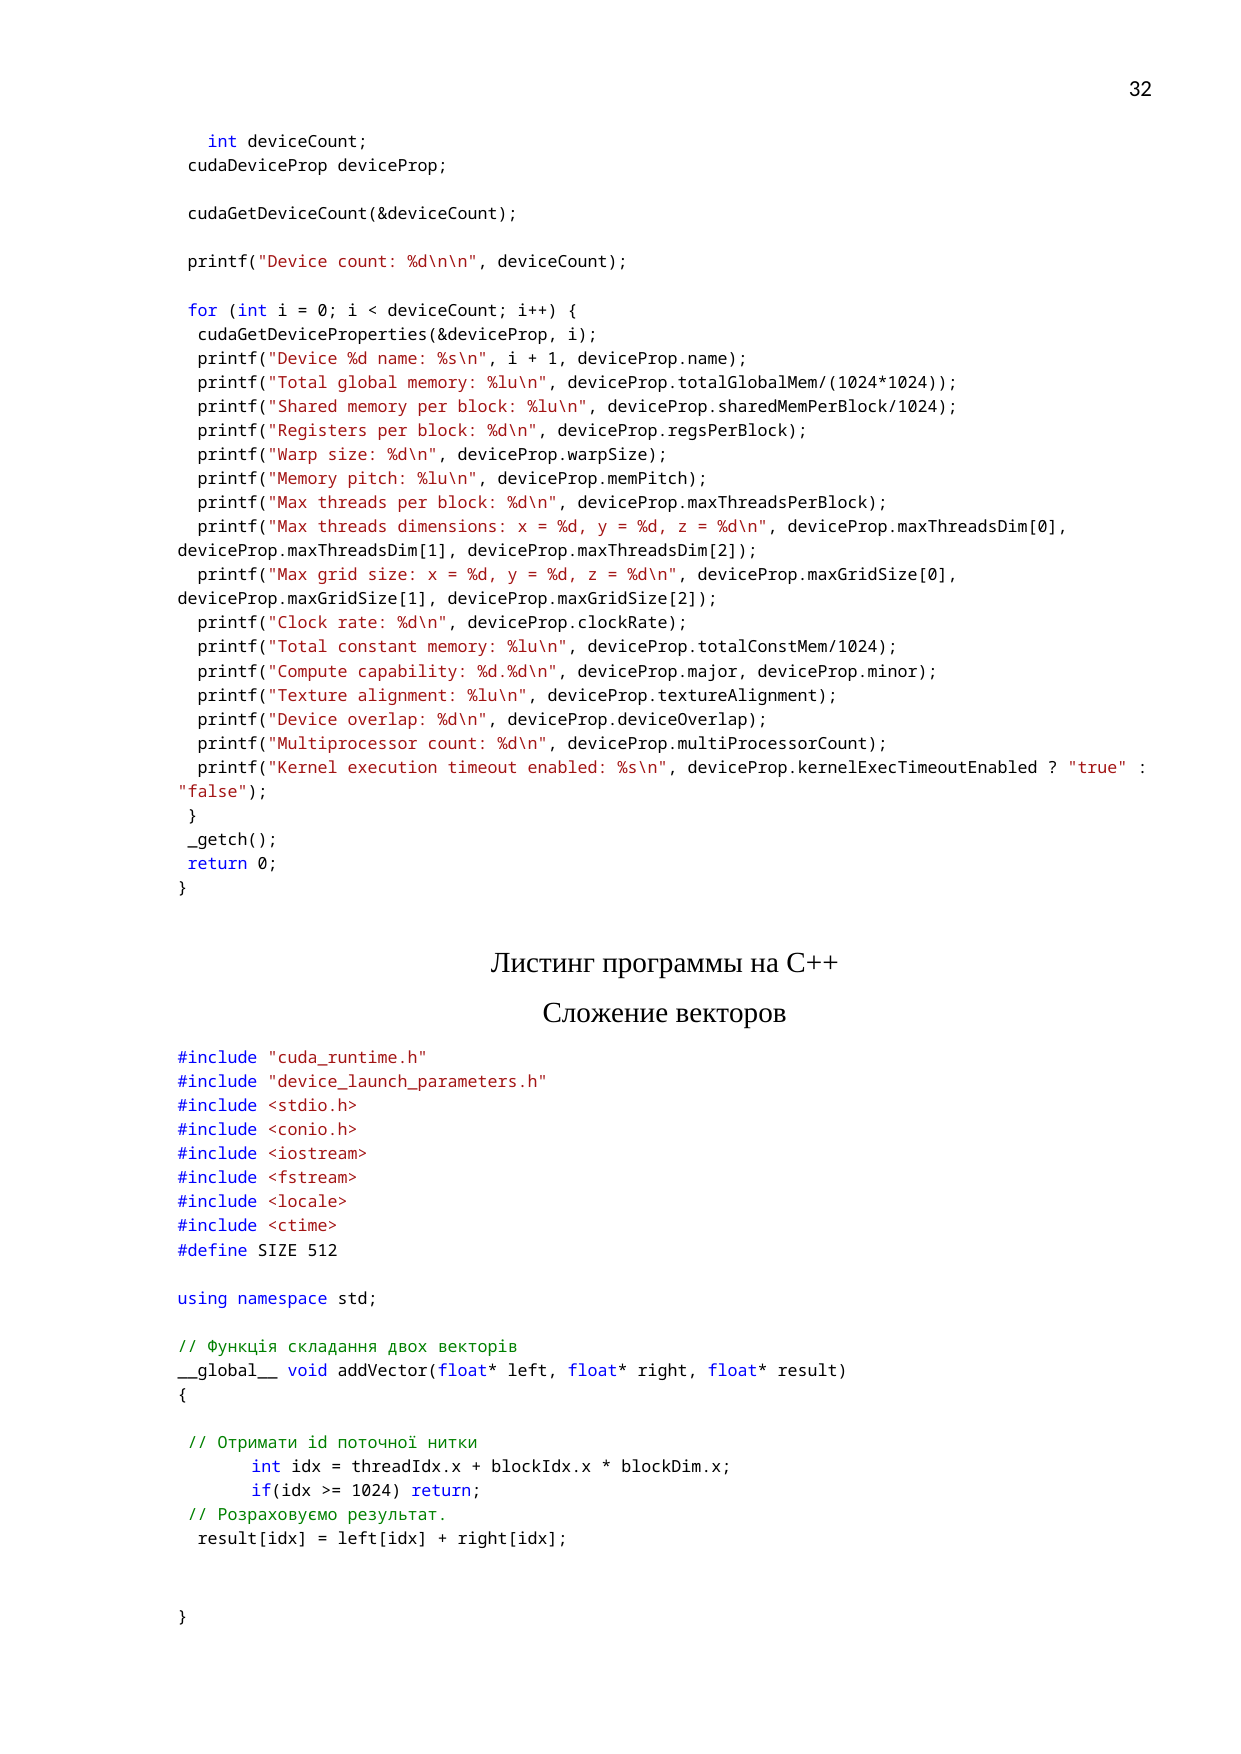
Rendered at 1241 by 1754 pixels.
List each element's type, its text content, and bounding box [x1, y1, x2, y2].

text { [177, 1382, 1152, 1405]
text // Розраховуємо результат. [177, 1503, 1152, 1526]
text } [177, 1605, 1152, 1627]
text printf("Multiprocessor count: %d\n", deviceProp.multiProcessorCount); [177, 731, 1152, 754]
text printf("Max threads dimensions: x = %d, y = %d, z = %d\n", deviceProp.maxThreadsDim[0], deviceProp.maxThreadsDim[1], deviceProp.maxThreadsDim[2]); [177, 515, 1152, 562]
text if(idx >= 1024) return; [177, 1479, 1152, 1501]
text result[idx] = left[idx] + right[idx]; [177, 1527, 1152, 1549]
text // Функція складання двох векторів [177, 1334, 1152, 1357]
subtitle Сложение векторов [177, 995, 1152, 1029]
text int idx = threadIdx.x + blockIdx.x * blockDim.x; [177, 1455, 1152, 1477]
text printf("Max grid size: x = %d, y = %d, z = %d\n", deviceProp.maxGridSize[0], deviceProp.maxGridSize[1], deviceProp.maxGridSize[2]); [177, 563, 1152, 610]
text printf("Memory pitch: %lu\n", deviceProp.memPitch); [177, 467, 1152, 489]
text #include <stdio.h> [177, 1094, 1152, 1116]
text printf("Max threads per block: %d\n", deviceProp.maxThreadsPerBlock); [177, 491, 1152, 513]
text #include <locale> [177, 1190, 1152, 1213]
text printf("Device overlap: %d\n", deviceProp.deviceOverlap); [177, 707, 1152, 730]
text printf("Warp size: %d\n", deviceProp.warpSize); [177, 443, 1152, 465]
text printf("Clock rate: %d\n", deviceProp.clockRate); [177, 611, 1152, 634]
text // Отримати id поточної нитки [177, 1431, 1152, 1453]
text printf("Device %d name: %s\n", i + 1, deviceProp.name); [177, 346, 1152, 369]
text printf("Device count: %d\n\n", deviceCount); [177, 250, 1152, 273]
text #include <ctime> [177, 1214, 1152, 1237]
text printf("Total constant memory: %lu\n", deviceProp.totalConstMem/1024); [177, 635, 1152, 658]
text #include <iostream> [177, 1142, 1152, 1164]
text } [177, 876, 1152, 898]
text cudaDeviceProp deviceProp; [177, 154, 1152, 177]
text printf("Texture alignment: %lu\n", deviceProp.textureAlignment); [177, 683, 1152, 706]
text printf("Shared memory per block: %lu\n", deviceProp.sharedMemPerBlock/1024); [177, 394, 1152, 417]
text int deviceCount; [177, 130, 1152, 152]
text cudaGetDeviceCount(&deviceCount); [177, 202, 1152, 225]
subtitle Листинг программы на С++ [177, 945, 1152, 978]
text _getch(); [177, 828, 1152, 850]
text for (int i = 0; i < deviceCount; i++) { [177, 298, 1152, 321]
text cudaGetDeviceProperties(&deviceProp, i); [177, 322, 1152, 345]
text return 0; [177, 852, 1152, 874]
text #define SIZE 512 [177, 1238, 1152, 1261]
text printf("Kernel execution timeout enabled: %s\n", deviceProp.kernelExecTimeoutEnabled ? "true" : "false"); [177, 755, 1152, 802]
text printf("Total global memory: %lu\n", deviceProp.totalGlobalMem/(1024*1024)); [177, 370, 1152, 393]
text printf("Compute capability: %d.%d\n", deviceProp.major, deviceProp.minor); [177, 659, 1152, 682]
text printf("Registers per block: %d\n", deviceProp.regsPerBlock); [177, 418, 1152, 441]
text __global__ void addVector(float* left, float* right, float* result) [177, 1358, 1152, 1381]
text #include "cuda_runtime.h" [177, 1046, 1152, 1068]
text #include <conio.h> [177, 1118, 1152, 1141]
text } [177, 803, 1152, 826]
text using namespace std; [177, 1286, 1152, 1309]
text #include "device_launch_parameters.h" [177, 1070, 1152, 1092]
text #include <fstream> [177, 1166, 1152, 1189]
